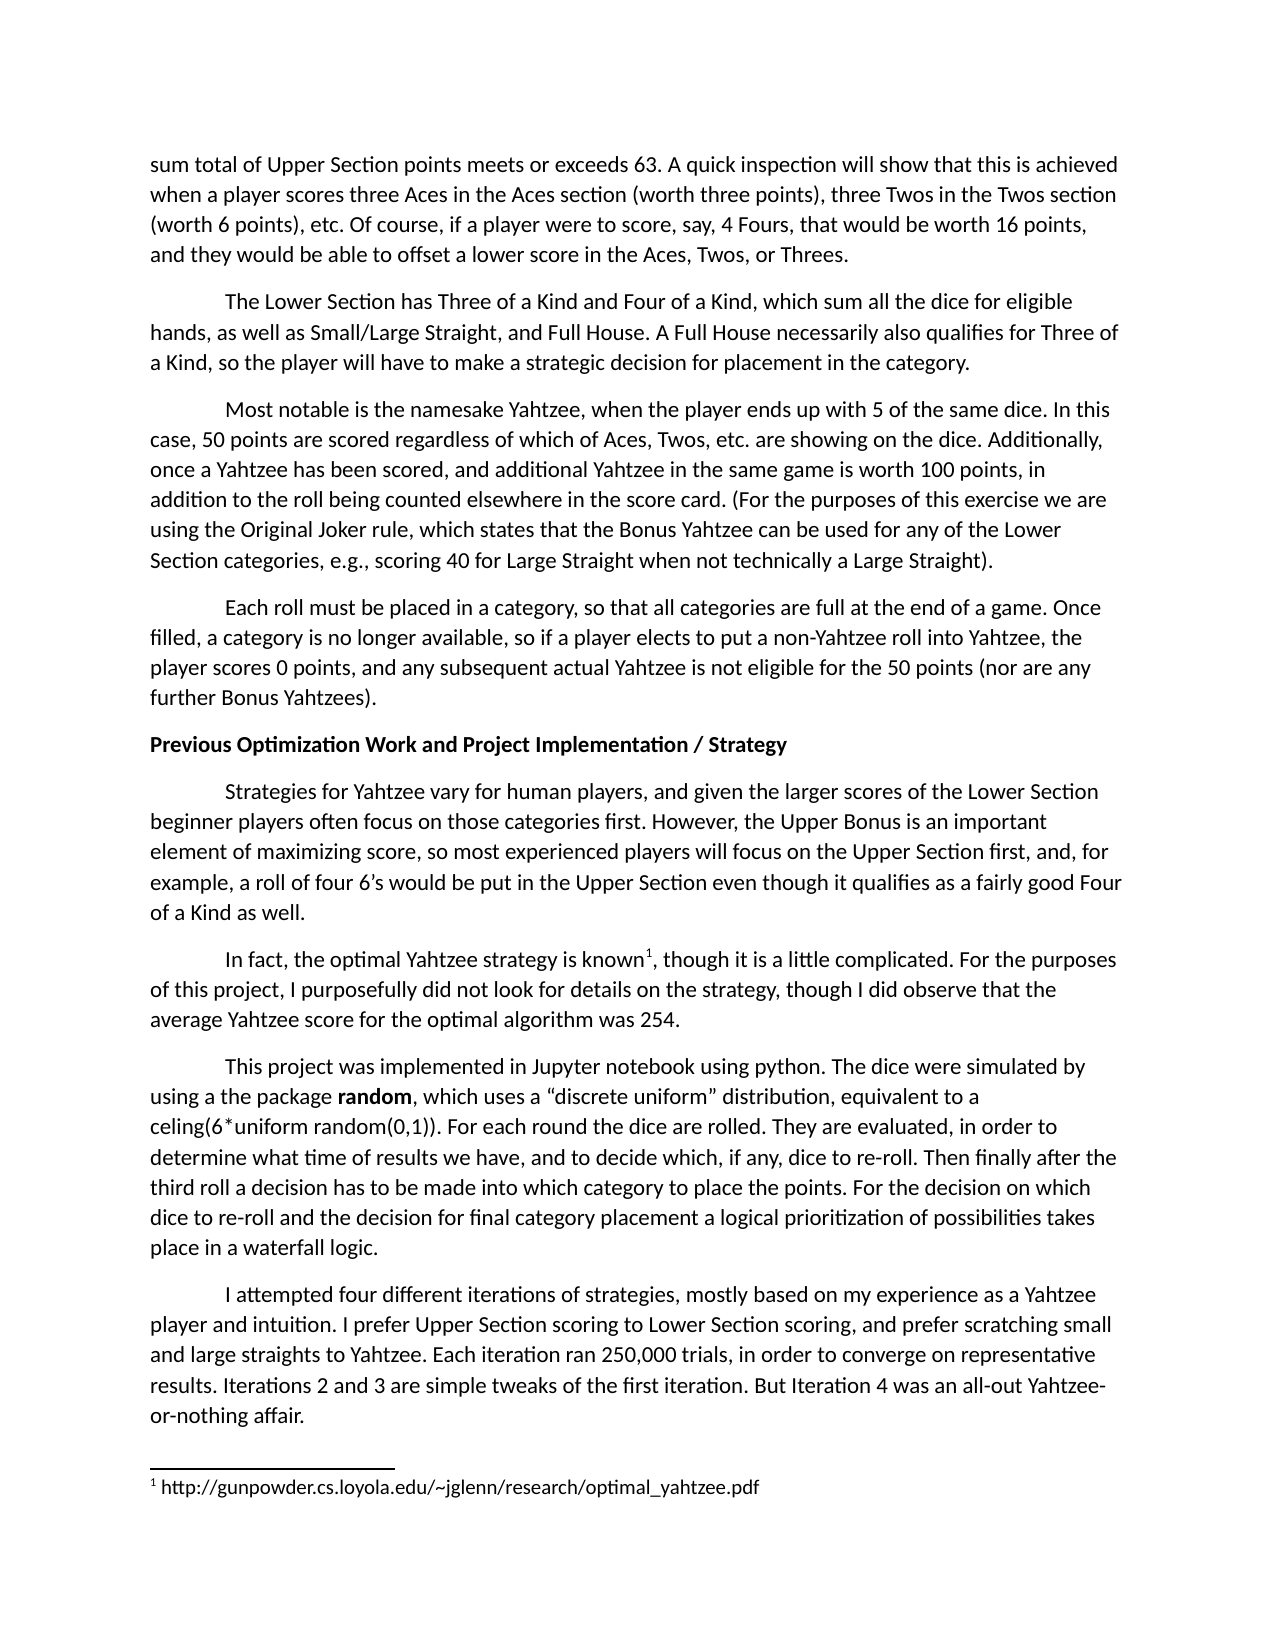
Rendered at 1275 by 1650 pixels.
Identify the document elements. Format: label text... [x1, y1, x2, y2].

text The Lower Section has Three of a Kind and Four of a Kind, which sum all the dice for eligible hands, as well as Small/Large Straight, and Full House. A Full House necessarily also qualifies for Three of a Kind, so the player will have to make a strategic decision for placement in the category. [150, 287, 1125, 376]
text Strategies for Yahtzee vary for human players, and given the larger scores of the Lower Section beginner players often focus on those categories first. However, the Upper Bonus is an important element of maximizing score, so most experienced players will focus on the Upper Section first, and, for example, a roll of four 6’s would be put in the Upper Section even though it qualifies as a fairly good Four of a Kind as well. [150, 777, 1125, 926]
text Previous Optimization Work and Project Implementation / Strategy [150, 730, 1125, 758]
text This project was implemented in Jupyter notebook using python. The dice were simulated by using a the package random, which uses a “discrete uniform” distribution, equivalent to a celing(6*uniform random(0,1)). For each round the dice are rolled. They are evaluated, in order to determine what time of results we have, and to decide which, if any, dice to re-roll. Then finally after the third roll a decision has to be made into which category to place the points. For the decision on which dice to re-roll and the decision for final category placement a logical prioritization of possibilities takes place in a waterfall logic. [150, 1052, 1125, 1261]
text In fact, the optimal Yahtzee strategy is known, though it is a little complicated. For the purposes of this project, I purposefully did not look for details on the strategy, though I did observe that the average Yahtzee score for the optimal algorithm was 254. [150, 945, 1125, 1033]
text Most notable is the namesake Yahtzee, when the player ends up with 5 of the same dice. In this case, 50 points are scored regardless of which of Aces, Twos, etc. are showing on the dice. Additionally, once a Yahtzee has been scored, and additional Yahtzee in the same game is worth 100 points, in addition to the roll being counted elsewhere in the score card. (For the purposes of this exercise we are using the Original Joker rule, which states that the Bonus Yahtzee can be used for any of the Lower Section categories, e.g., scoring 40 for Large Straight when not technically a Large Straight). [150, 395, 1125, 574]
text Each roll must be placed in a category, so that all categories are full at the end of a game. Once filled, a category is no longer available, so if a player elects to put a non-Yahtzee roll into Yahtzee, the player scores 0 points, and any subsequent actual Yahtzee is not eligible for the 50 points (nor are any further Bonus Yahtzees). [150, 593, 1125, 711]
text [150, 150, 1125, 269]
text I attempted four different iterations of strategies, mostly based on my experience as a Yahtzee player and intuition. I prefer Upper Section scoring to Lower Section scoring, and prefer scratching small and large straights to Yahtzee. Each iteration ran 250,000 trials, in order to converge on representative results. Iterations 2 and 3 are simple tweaks of the first iteration. But Iteration 4 was an all-out Yahtzee-or-nothing affair. [150, 1280, 1125, 1429]
